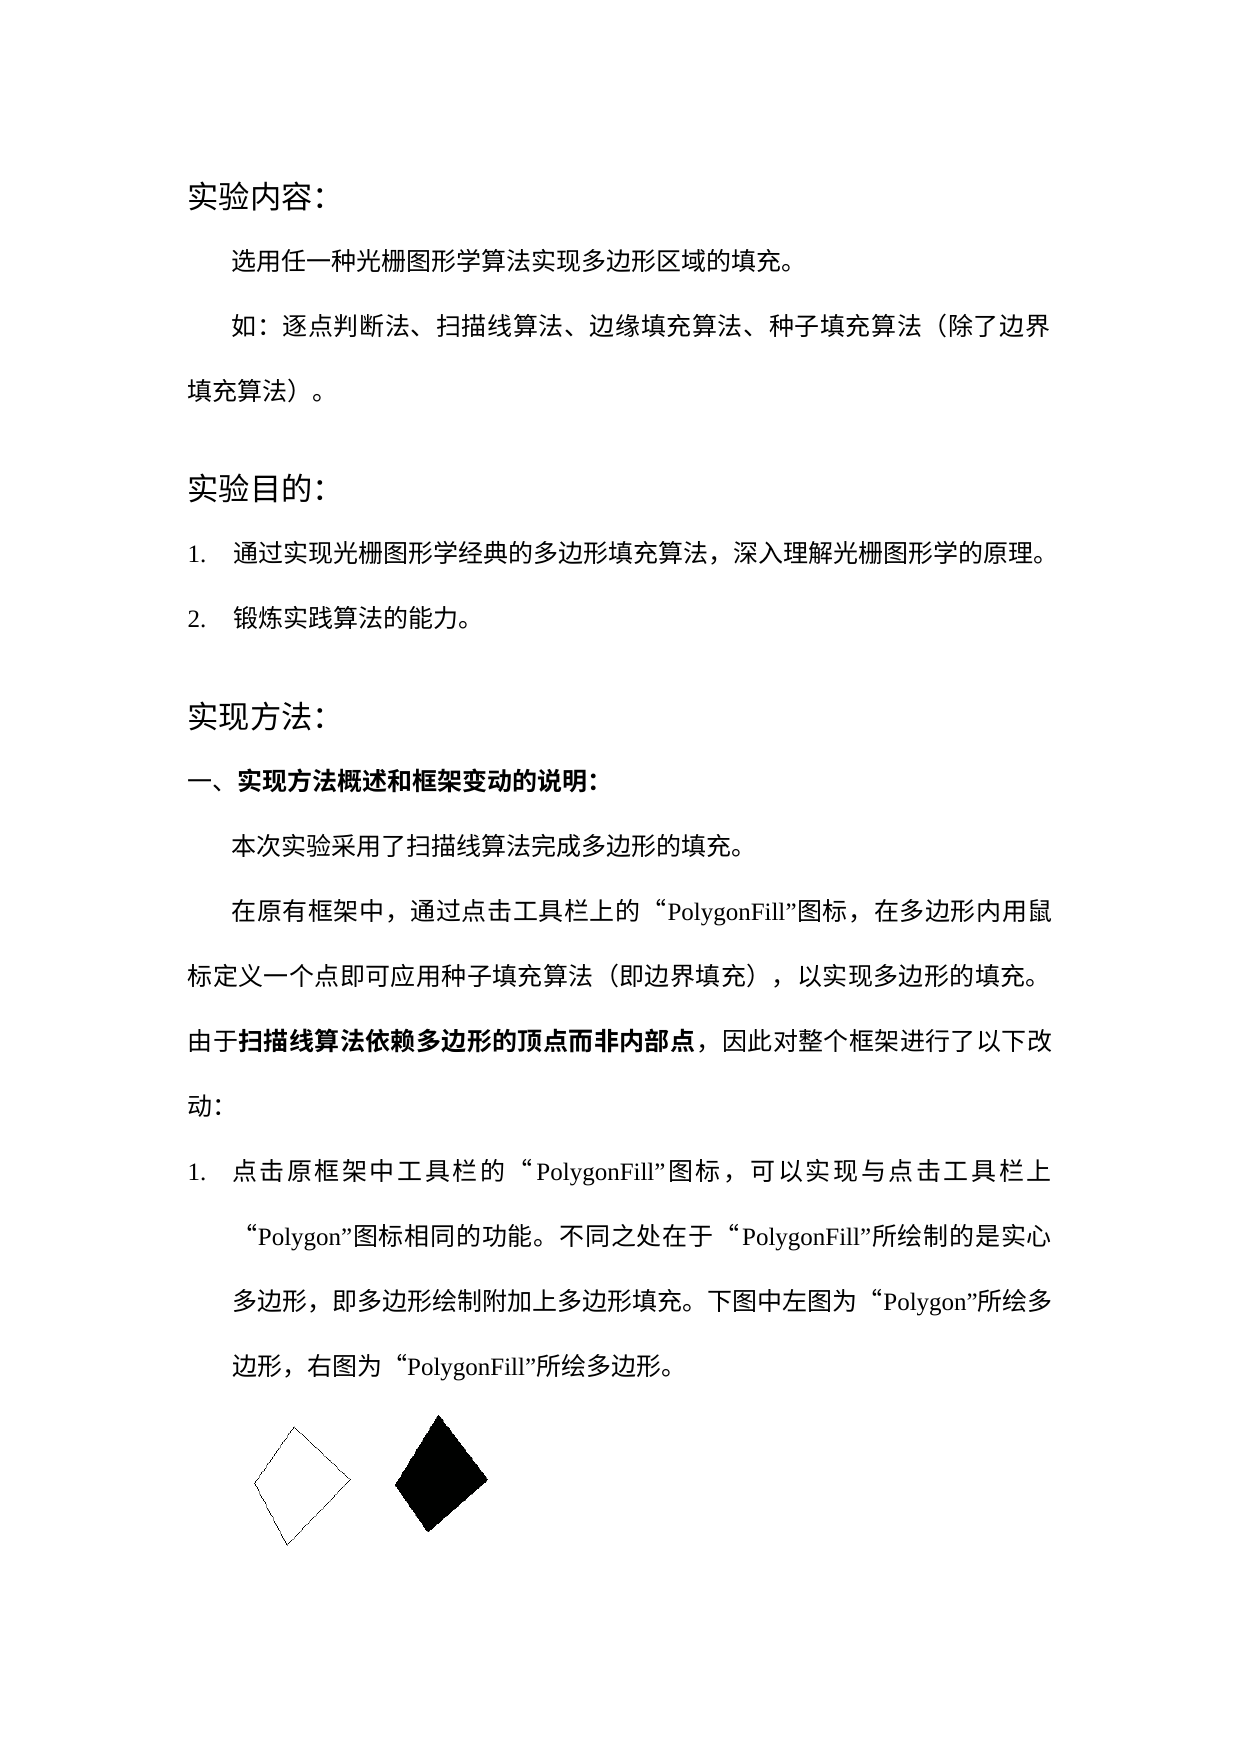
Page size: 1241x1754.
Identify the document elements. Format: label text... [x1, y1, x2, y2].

text 实现方法： [187, 682, 1053, 747]
list 通过实现光栅图形学经典的多边形填充算法，深入理解光栅图形学的原理。 [187, 519, 1053, 584]
list 选用任一种光栅图形学算法实现多边形区域的填充。 [187, 227, 1053, 292]
text 实验内容： [187, 162, 1053, 227]
list 实现方法概述和框架变动的说明： [144, 747, 1053, 812]
list 锻炼实践算法的能力。 [187, 584, 1053, 649]
list 在原有框架中，通过点击工具栏上的“PolygonFill”图标，在多边形内用鼠标定义一个点即可应用种子填充算法（即边界填充），以实现多边形的填充。由于扫描线算法依赖多边形的顶点而非内部点，因此对整个框架进行了以下改动： [187, 877, 1053, 1137]
list 如：逐点判断法、扫描线算法、边缘填充算法、种子填充算法（除了边界填充算法）。 [187, 292, 1053, 422]
list 点击原框架中工具栏的“PolygonFill”图标，可以实现与点击工具栏上“Polygon”图标相同的功能。不同之处在于“PolygonFill”所绘制的是实心多边形，即多边形绘制附加上多边形填充。下图中左图为“Polygon”所绘多边形，右图为“PolygonFill”所绘多边形。 [187, 1137, 1053, 1397]
text 实验目的： [187, 454, 1053, 519]
picture [231, 1397, 522, 1577]
list 本次实验采用了扫描线算法完成多边形的填充。 [187, 812, 1053, 877]
